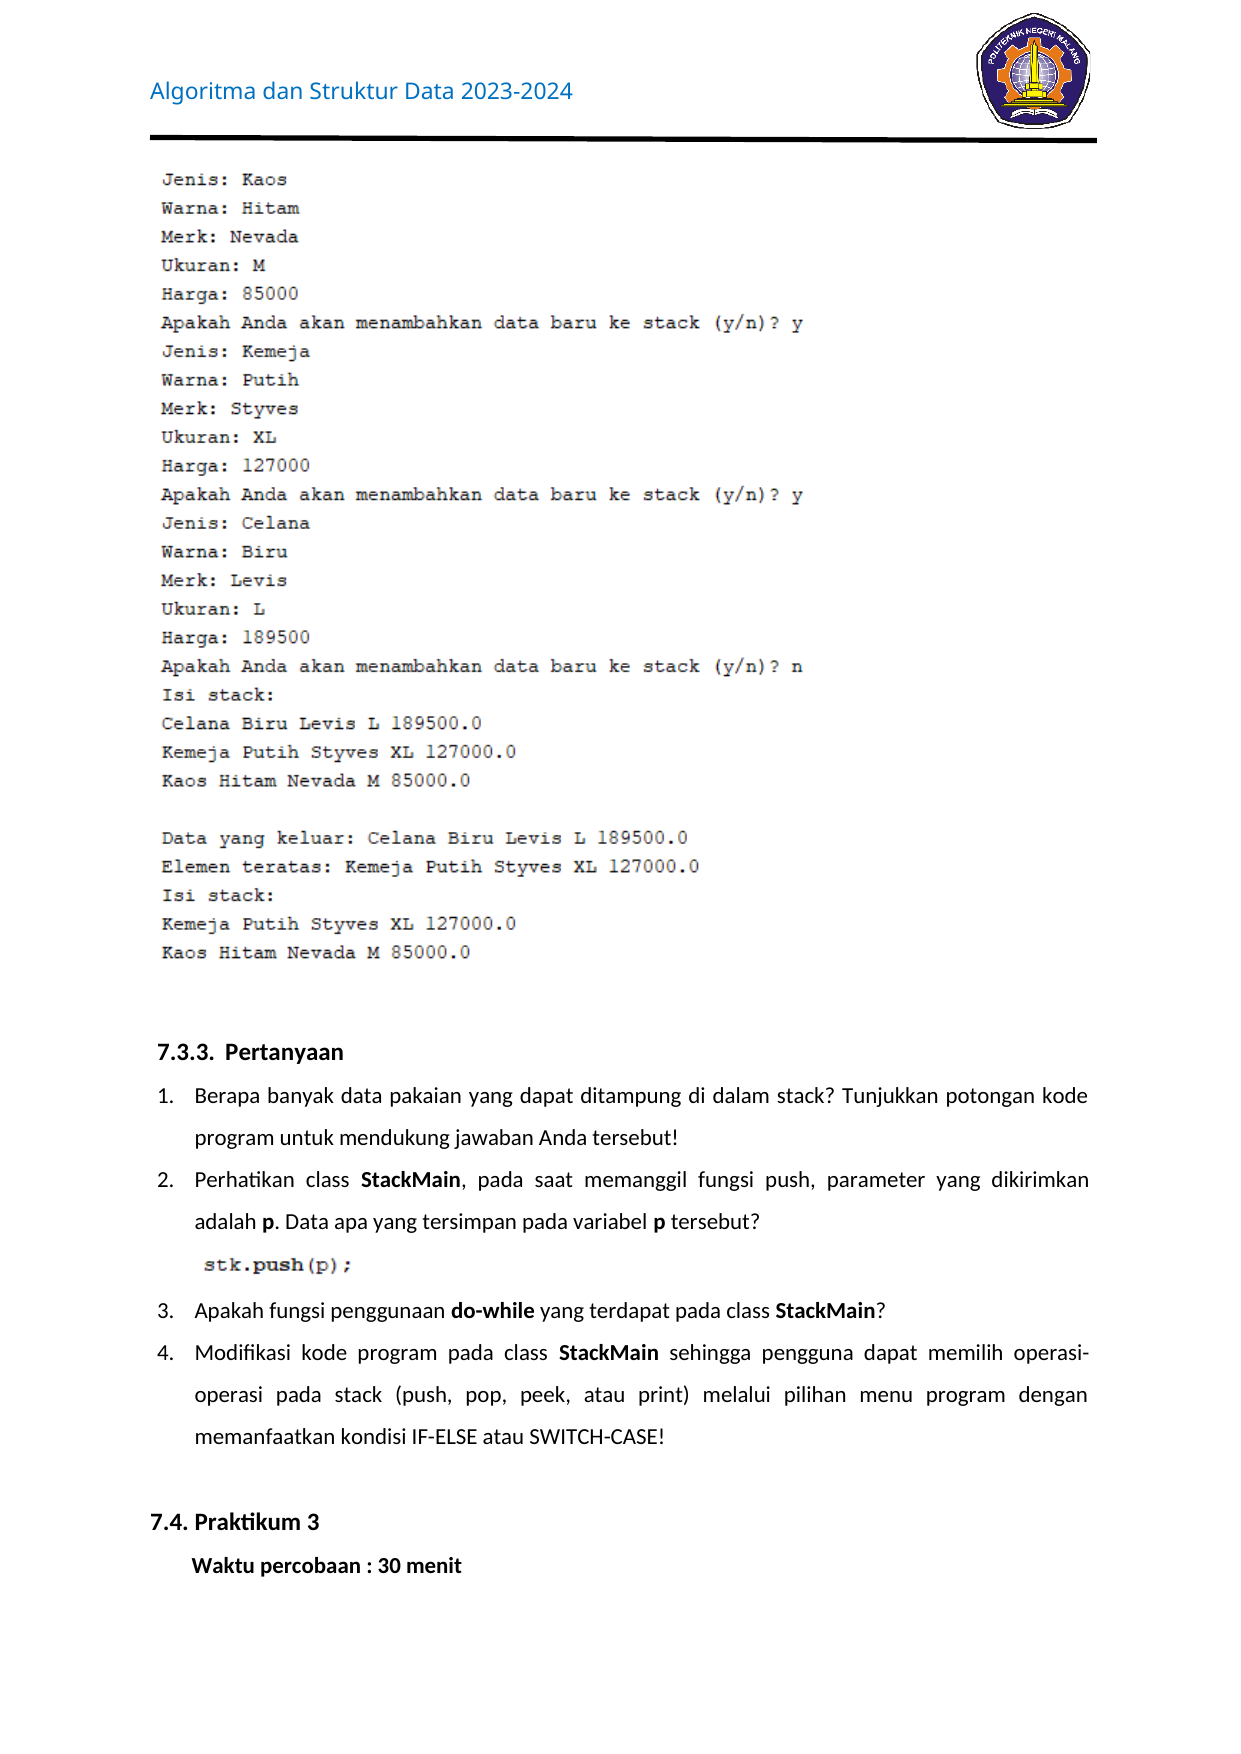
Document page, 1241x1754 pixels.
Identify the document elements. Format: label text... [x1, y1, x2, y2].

picture [194, 1249, 362, 1282]
picture [150, 164, 843, 980]
list Pertanyaan [157, 1036, 1090, 1066]
list Berapa banyak data pakaian yang dapat ditampung di dalam stack? Tunjukkan potongan kode program untuk mendukung jawaban Anda tersebut! [157, 1081, 1090, 1151]
text Waktu percobaan : 30 menit [150, 1552, 1090, 1580]
list Perhatikan class StackMain, pada saat memanggil fungsi push, parameter yang dikirimkan adalah p. Data apa yang tersimpan pada variabel p tersebut? [157, 1165, 1090, 1235]
picture [976, 13, 1091, 129]
list Apakah fungsi penggunaan do-while yang terdapat pada class StackMain? [157, 1296, 1090, 1324]
list Praktikum 3 [150, 1506, 1090, 1536]
list Modifikasi kode program pada class StackMain sehingga pengguna dapat memilih operasi-operasi pada stack (push, pop, peek, atau print) melalui pilihan menu program dengan memanfaatkan kondisi IF-ELSE atau SWITCH-CASE! [157, 1338, 1090, 1450]
